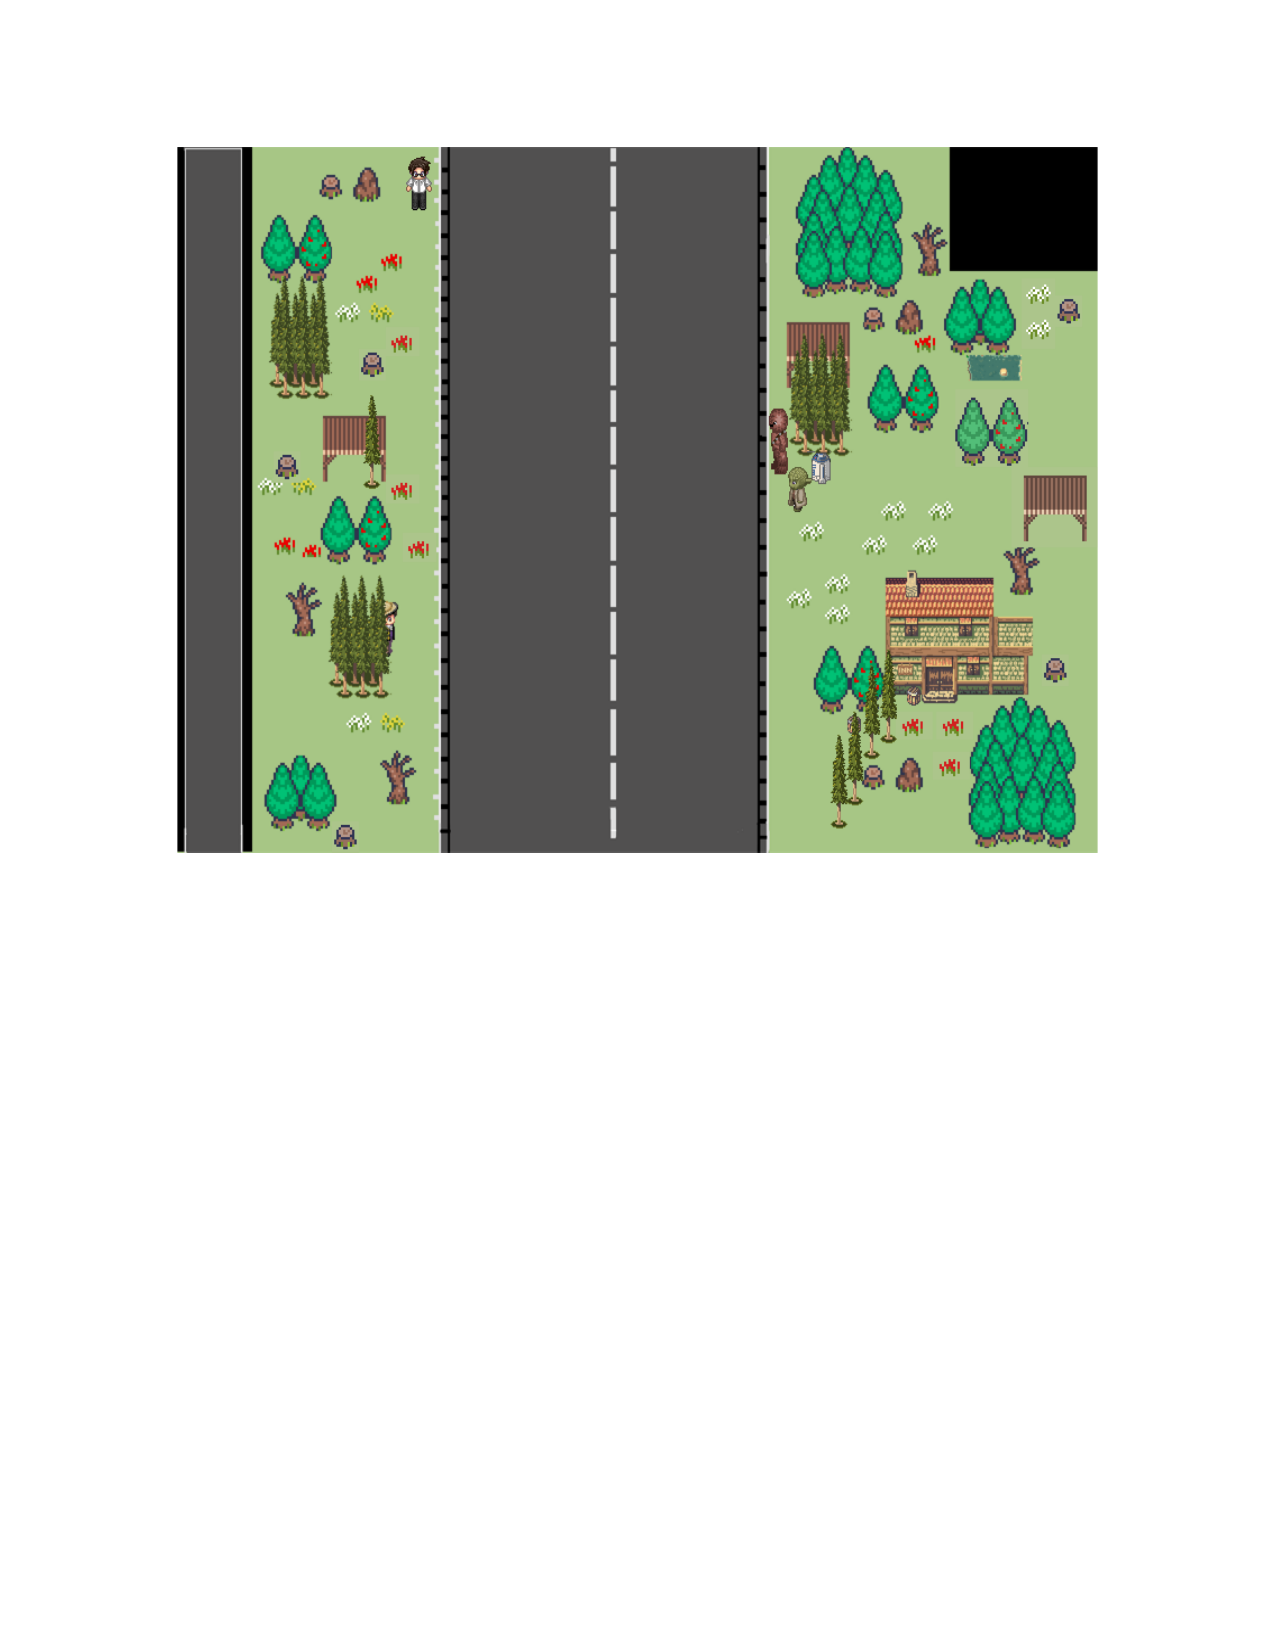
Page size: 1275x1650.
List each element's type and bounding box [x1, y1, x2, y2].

picture [177, 147, 1098, 853]
